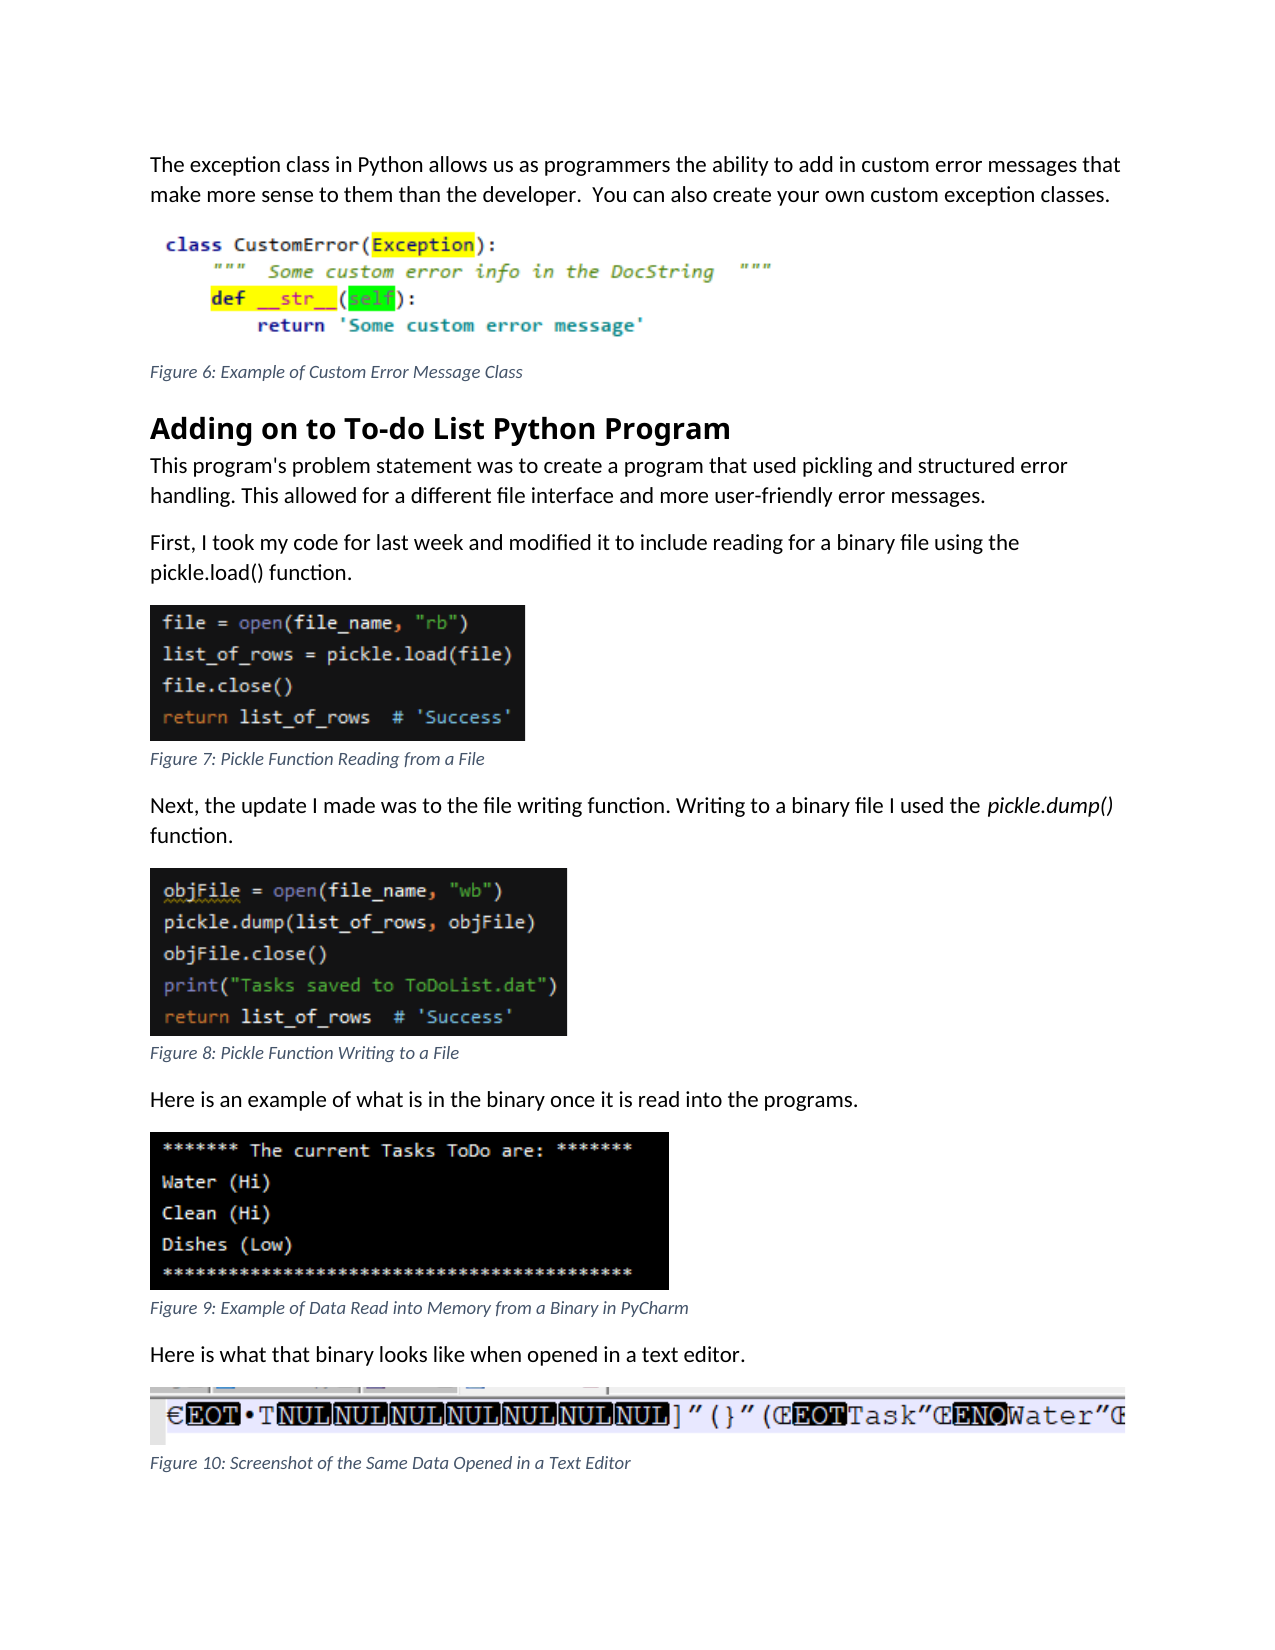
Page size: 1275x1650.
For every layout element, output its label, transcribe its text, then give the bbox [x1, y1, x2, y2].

picture [150, 868, 568, 1036]
picture [150, 1387, 1125, 1445]
subtitle Adding on to To-do List Python Program [150, 408, 1125, 448]
picture [150, 227, 830, 354]
picture [150, 1132, 669, 1290]
text Here is an example of what is in the binary once it is read into the programs. [150, 1085, 1125, 1113]
text This program's problem statement was to create a program that used pickling and structured error handling. This allowed for a different file interface and more user-friendly error messages. [150, 451, 1125, 509]
picture [150, 605, 525, 741]
text Here is what that binary looks like when opened in a text editor. [150, 1340, 1125, 1368]
text Next, the update I made was to the file writing function. Writing to a binary file I used the pickle.dump() function. [150, 791, 1125, 849]
text First, I took my code for last week and modified it to include reading for a binary file using the pickle.load() function. [150, 528, 1125, 586]
text The exception class in Python allows us as programmers the ability to add in custom error messages that make more sense to them than the developer. You can also create your own custom exception classes. [150, 150, 1125, 208]
